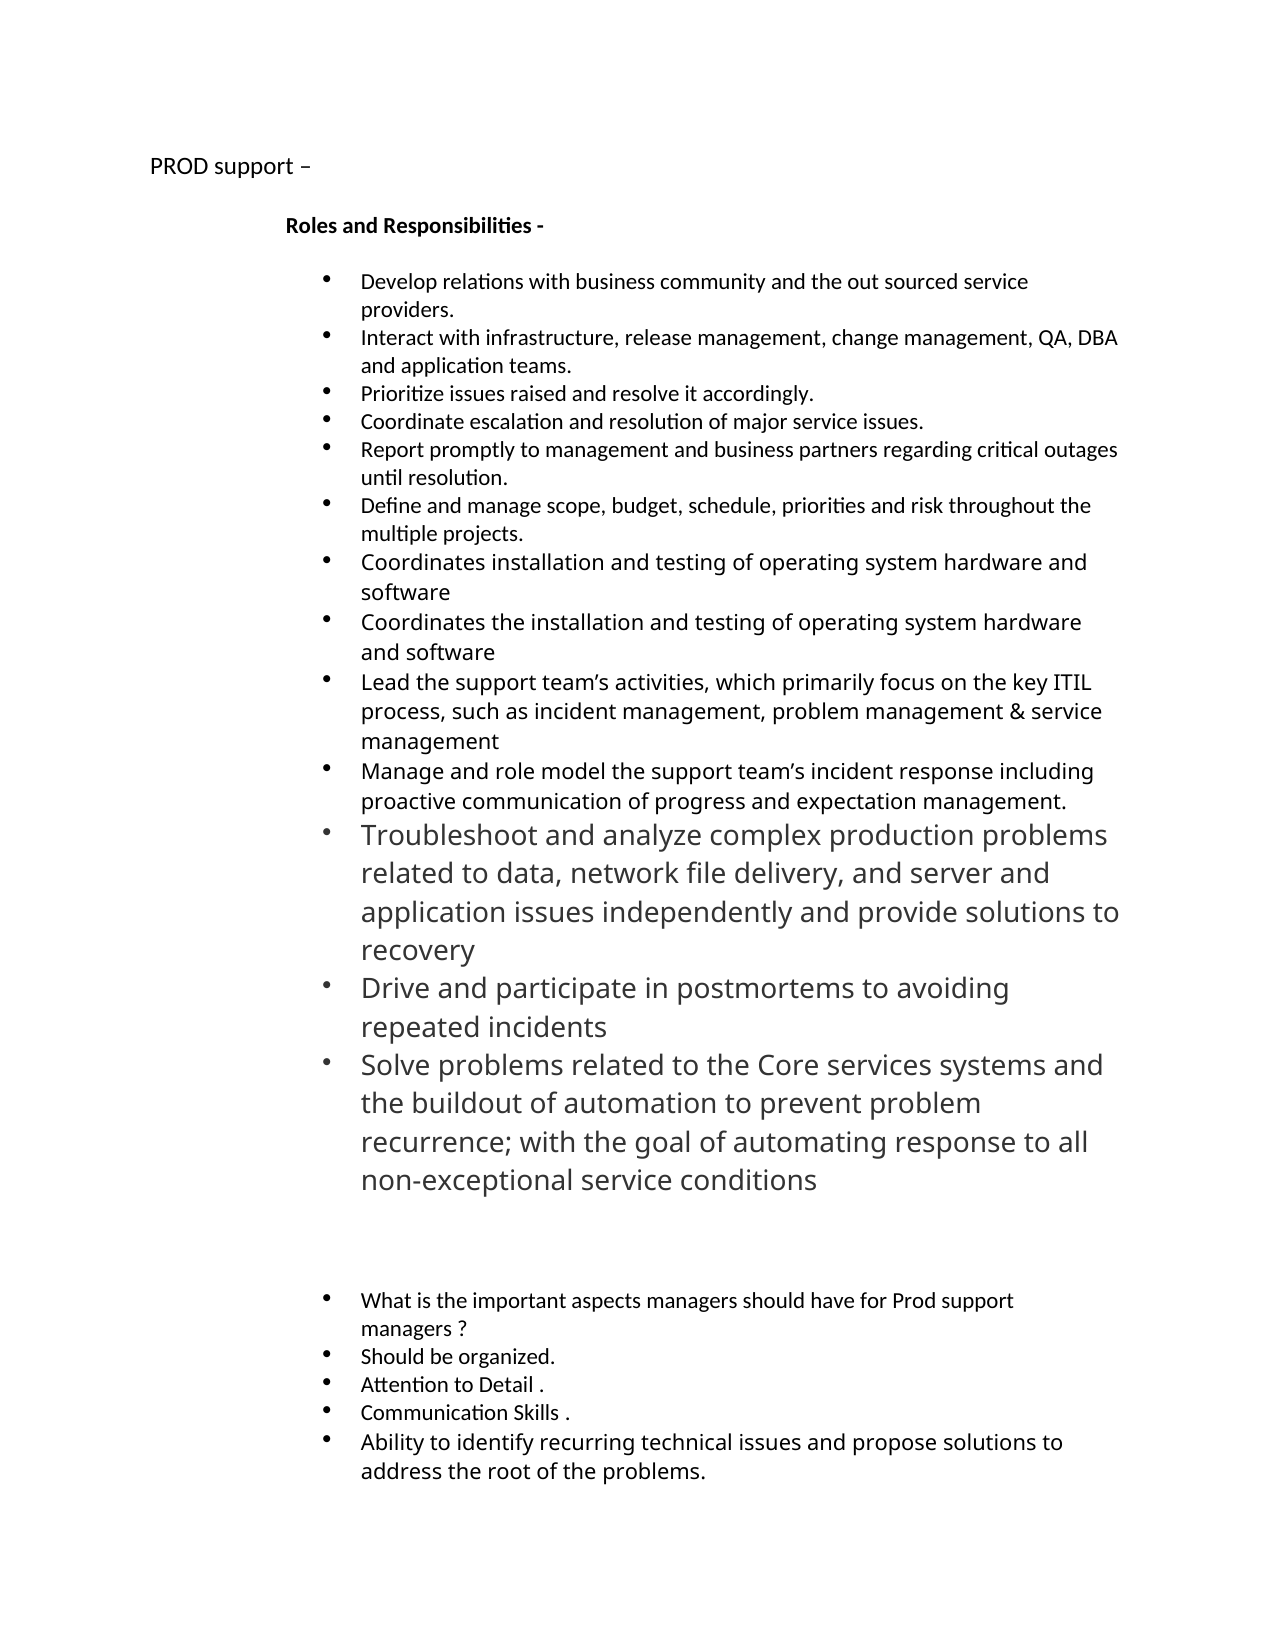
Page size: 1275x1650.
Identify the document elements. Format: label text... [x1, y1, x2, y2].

list Manage and role model the support team’s incident response including proactive communication of progress and expectation management. [323, 756, 1125, 815]
list What is the important aspects managers should have for Prod support managers ? [323, 1286, 1125, 1342]
list Communication Skills . [323, 1398, 1125, 1426]
list Attention to Detail . [323, 1370, 1125, 1398]
list Report promptly to management and business partners regarding critical outages until resolution. [323, 435, 1125, 491]
list Coordinate escalation and resolution of major service issues. [323, 407, 1125, 435]
text PROD support – [150, 150, 1125, 181]
list Define and manage scope, budget, schedule, priorities and risk throughout the multiple projects. [323, 491, 1125, 547]
list Ability to identify recurring technical issues and propose solutions to address the root of the problems. [323, 1426, 1125, 1486]
text Roles and Responsibilities - [286, 211, 1125, 239]
list Troubleshoot and analyze complex production problems related to data, network file delivery, and server and application issues independently and provide solutions to recovery [323, 815, 1125, 969]
list Coordinates installation and testing of operating system hardware and software [323, 547, 1125, 607]
list Develop relations with business community and the out sourced service providers. [323, 267, 1125, 323]
list Coordinates the installation and testing of operating system hardware and software [323, 607, 1125, 666]
list Solve problems related to the Core services systems and the buildout of automation to prevent problem recurrence; with the goal of automating response to all non-exceptional service conditions [323, 1045, 1125, 1199]
list Lead the support team’s activities, which primarily focus on the key ITIL process, such as incident management, problem management & service management [323, 666, 1125, 756]
list Drive and participate in postmortems to avoiding repeated incidents [323, 969, 1125, 1045]
list Should be organized. [323, 1342, 1125, 1370]
list Prioritize issues raised and resolve it accordingly. [323, 379, 1125, 407]
list Interact with infrastructure, release management, change management, QA, DBA and application teams. [323, 323, 1125, 379]
